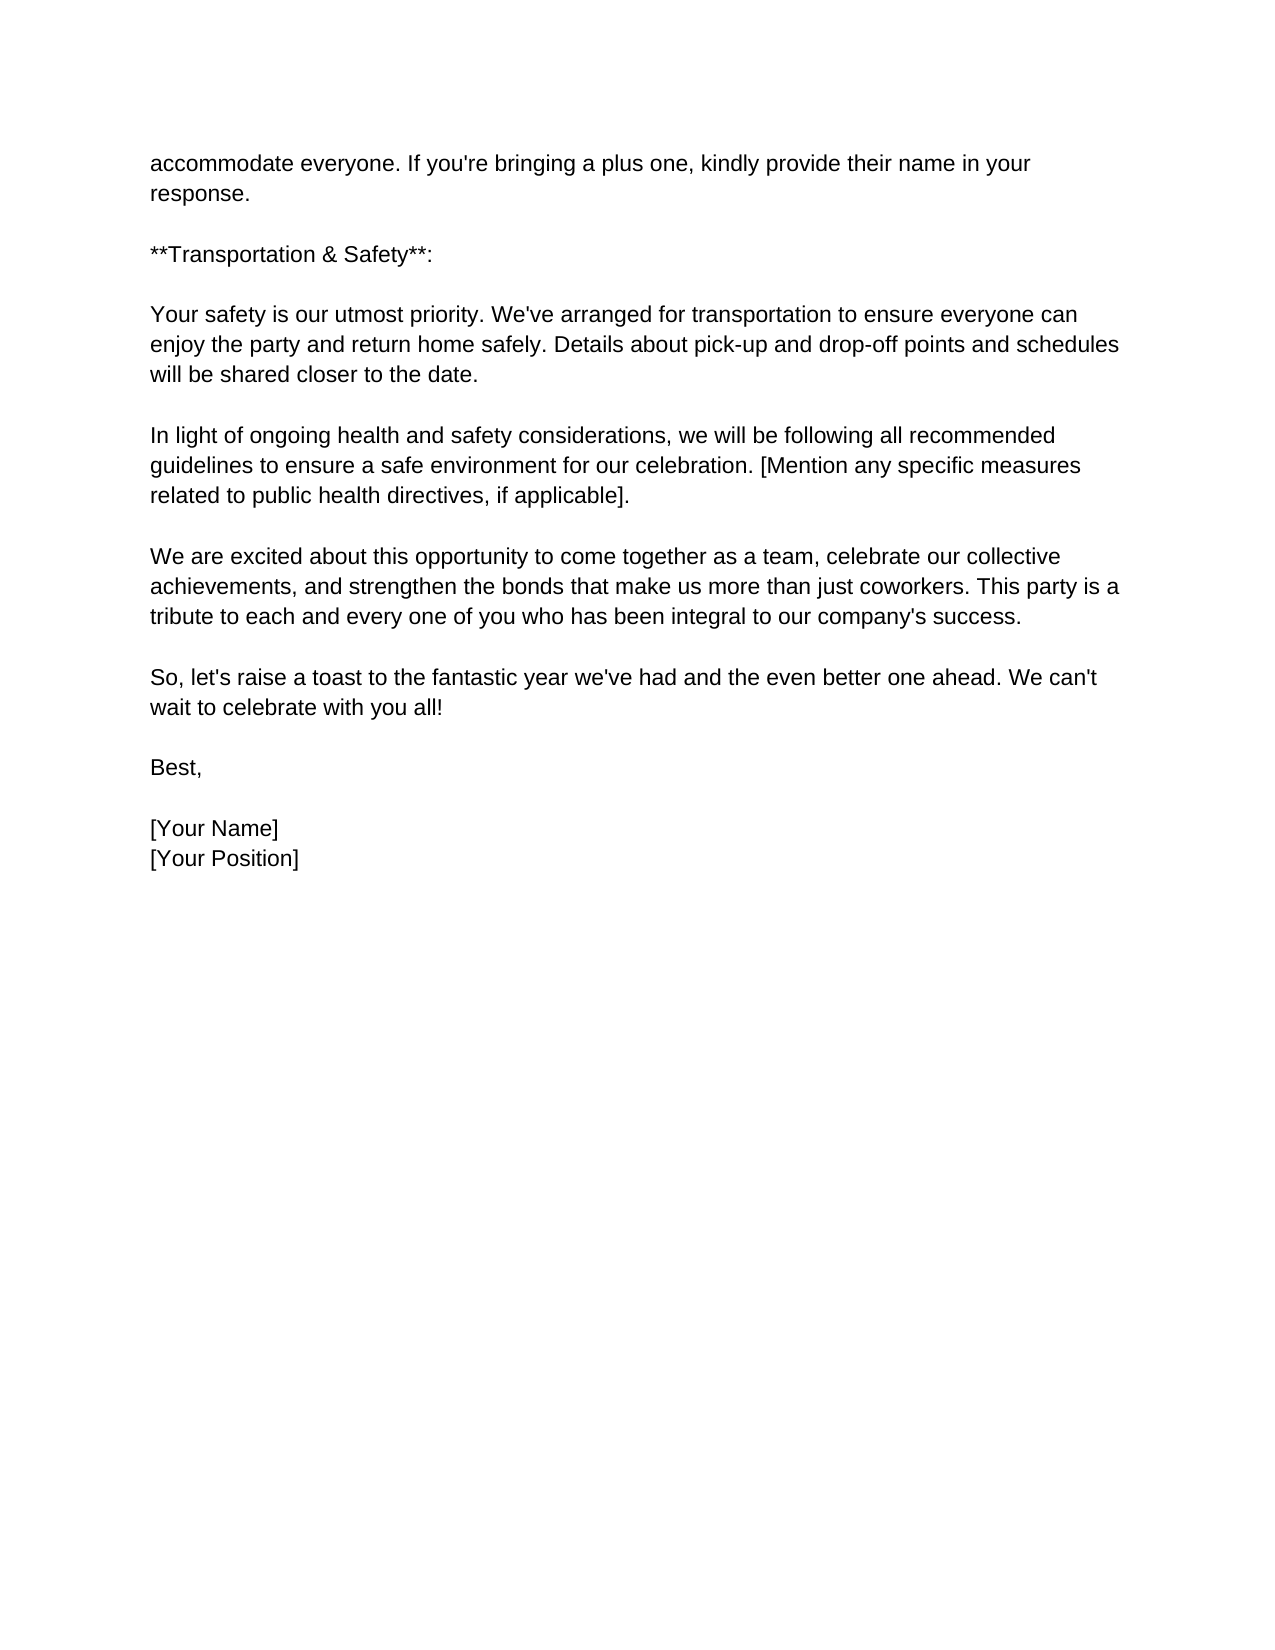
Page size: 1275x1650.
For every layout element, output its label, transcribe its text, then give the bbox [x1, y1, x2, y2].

text So, let's raise a toast to the fantastic year we've had and the even better one ahead. We can't wait to celebrate with you all! [150, 663, 1125, 720]
text [Your Name] [150, 814, 1125, 841]
text Your safety is our utmost priority. We've arranged for transportation to ensure everyone can enjoy the party and return home safely. Details about pick-up and drop-off points and schedules will be shared closer to the date. [150, 301, 1125, 388]
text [150, 150, 1125, 207]
text We are excited about this opportunity to come together as a team, celebrate our collective achievements, and strengthen the bonds that make us more than just coworkers. This party is a tribute to each and every one of you who has been integral to our company's success. [150, 543, 1125, 629]
text **Transportation & Safety**: [150, 241, 1125, 267]
text In light of ongoing health and safety considerations, we will be following all recommended guidelines to ensure a safe environment for our celebration. [Mention any specific measures related to public health directives, if applicable]. [150, 422, 1125, 509]
text Best, [150, 754, 1125, 781]
text [Your Position] [150, 845, 1125, 871]
